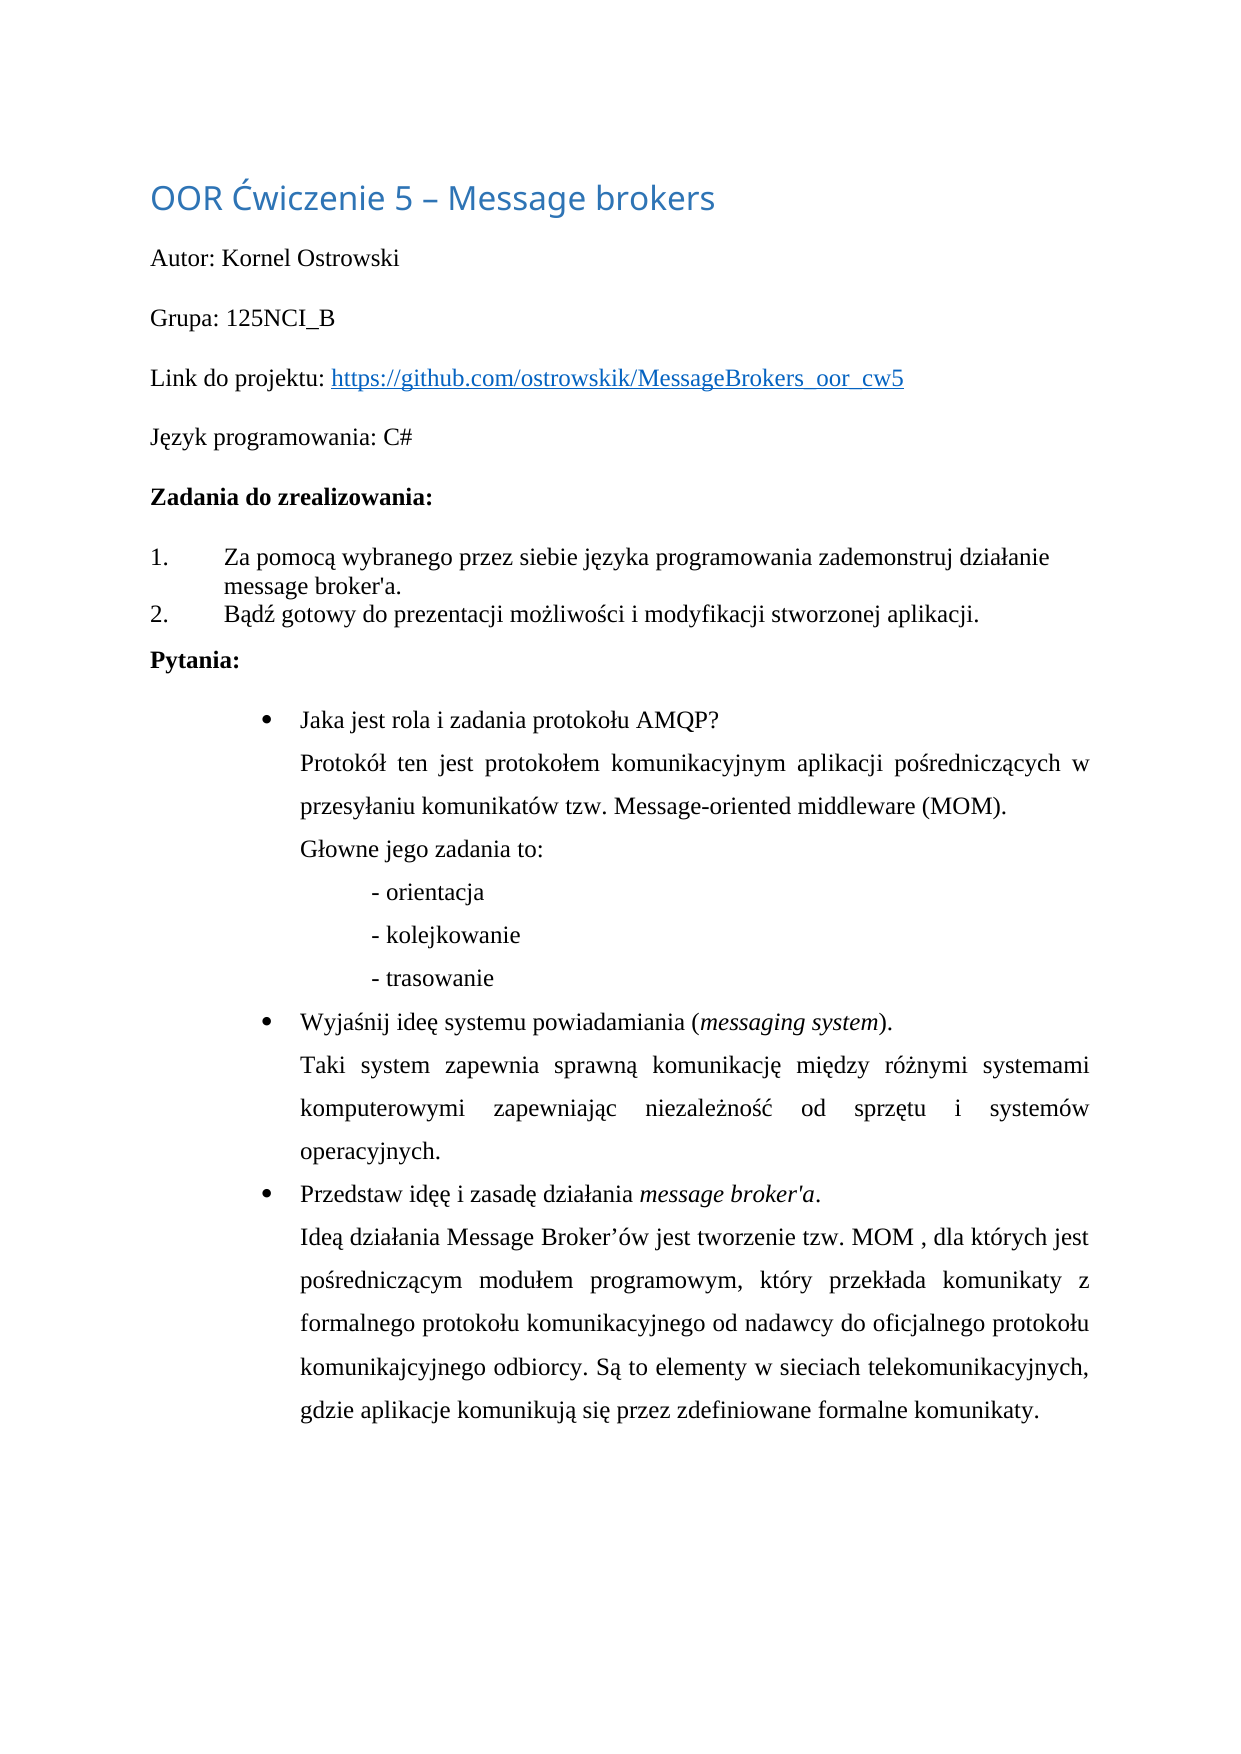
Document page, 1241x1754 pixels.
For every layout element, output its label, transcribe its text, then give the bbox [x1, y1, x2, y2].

list Za pomocą wybranego przez siebie języka programowania zademonstruj działanie message broker'a. [150, 542, 1090, 599]
list Protokół ten jest protokołem komunikacyjnym aplikacji pośredniczących w przesyłaniu komunikatów tzw. Message-oriented middleware (MOM). [300, 748, 1090, 820]
list Bądź gotowy do prezentacji możliwości i modyfikacji stworzonej aplikacji. [150, 599, 1090, 628]
text Grupa: 125NCI_B [150, 303, 1090, 332]
text Autor: Kornel Ostrowski [150, 243, 1090, 272]
subtitle OOR Ćwiczenie 5 – Message brokers [150, 175, 1090, 220]
text Zadania do zrealizowania: [150, 482, 1090, 511]
text Link do projektu: https://github.com/ostrowskik/MessageBrokers_oor_cw5 [150, 363, 1090, 391]
list Przedstaw idęę i zasadę działania message broker'a. [262, 1179, 1090, 1208]
list - trasowanie [300, 963, 1090, 992]
list Ideą działania Message Broker’ów jest tworzenie tzw. MOM , dla których jest pośredniczącym modułem programowym, który przekłada komunikaty z formalnego protokołu komunikacyjnego od nadawcy do oficjalnego protokołu komunikajcyjnego odbiorcy. Są to elementy w sieciach telekomunikacyjnych, gdzie aplikacje komunikują się przez zdefiniowane formalne komunikaty. [300, 1222, 1090, 1423]
text Pytania: [150, 645, 1090, 674]
list Taki system zapewnia sprawną komunikację między różnymi systemami komputerowymi zapewniając niezależność od sprzętu i systemów operacyjnych. [300, 1050, 1090, 1165]
list - orientacja [300, 877, 1090, 906]
list - kolejkowanie [300, 920, 1090, 949]
list Głowne jego zadania to: [300, 834, 1090, 863]
list Wyjaśnij ideę systemu powiadamiania (messaging system). [262, 1007, 1090, 1035]
list Jaka jest rola i zadania protokołu AMQP? [262, 705, 1090, 733]
text Język programowania: C# [150, 422, 1090, 451]
